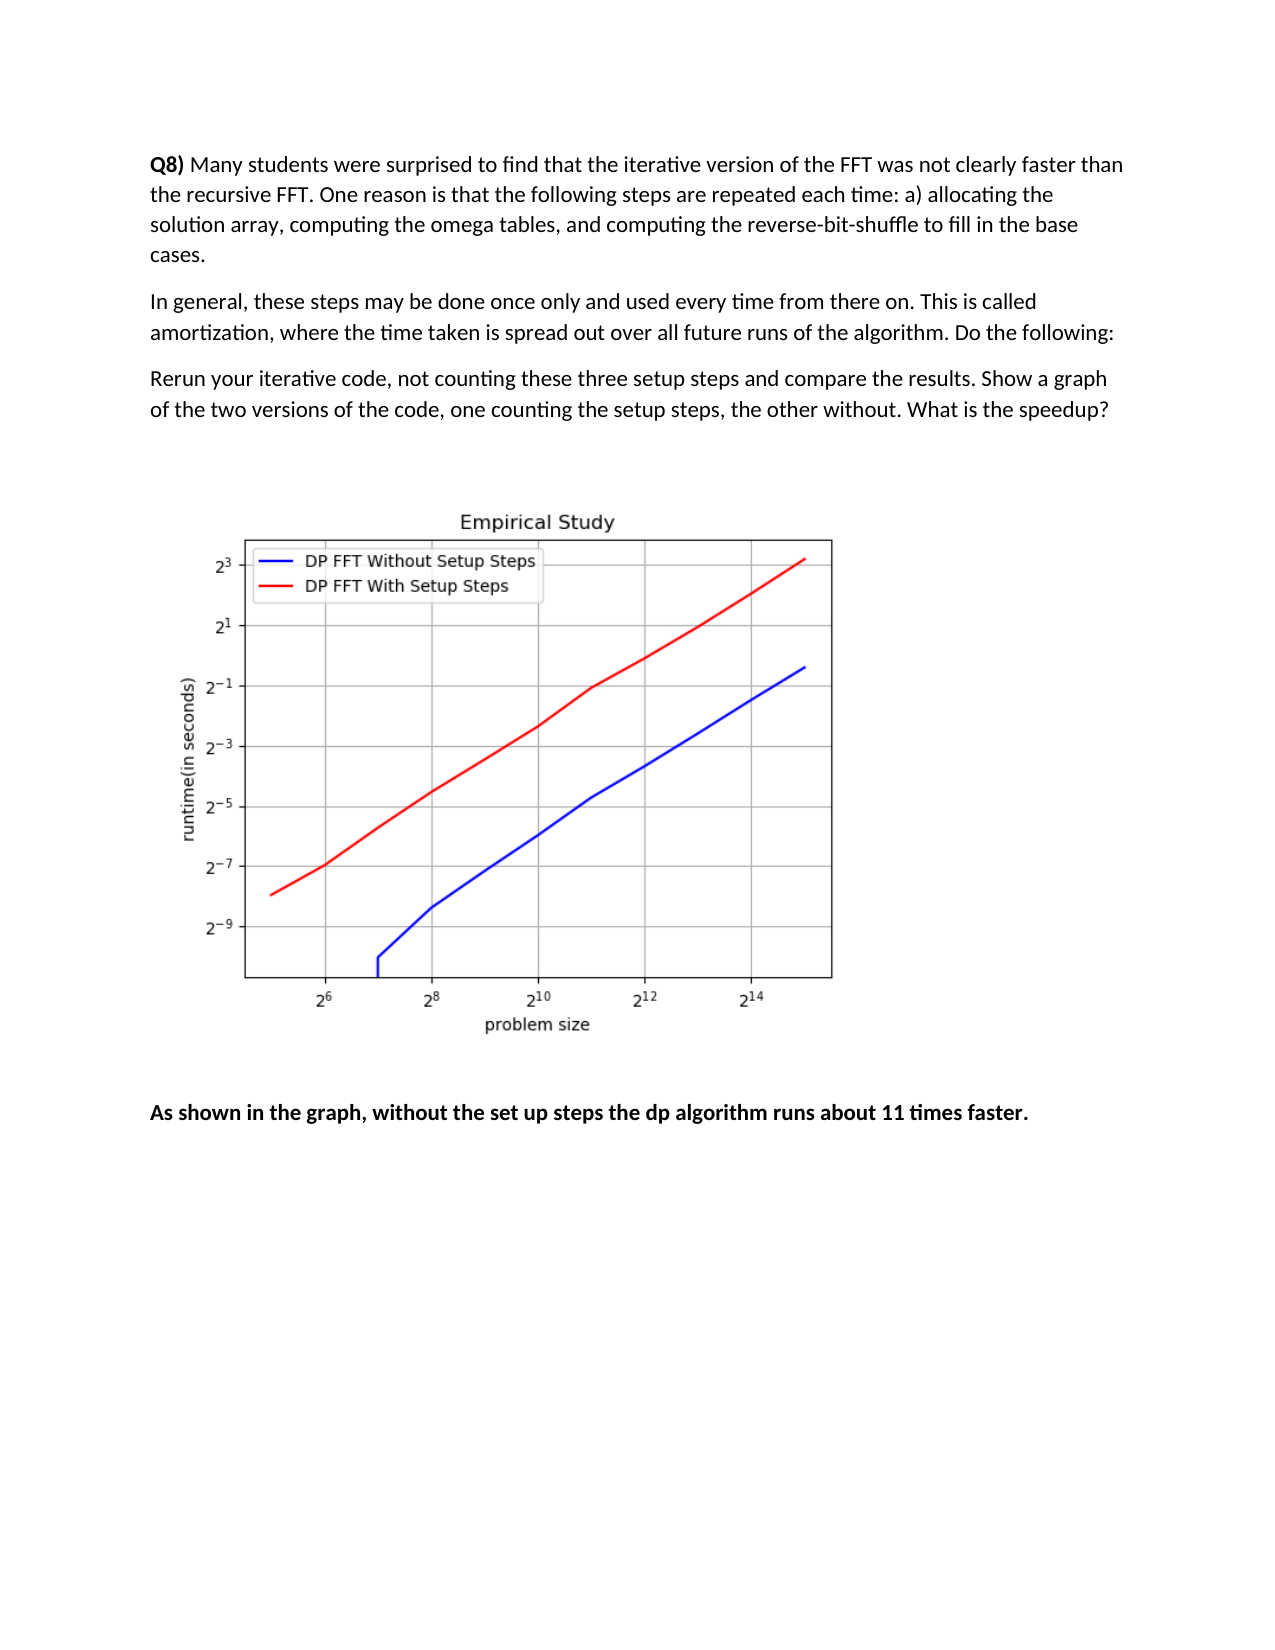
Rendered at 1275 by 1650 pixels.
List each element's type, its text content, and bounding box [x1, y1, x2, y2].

text Rerun your iterative code, not counting these three setup steps and compare the results. Show a graph of the two versions of the code, one counting the setup steps, the other without. What is the speedup? [150, 364, 1125, 423]
text As shown in the graph, without the set up steps the dp algorithm runs about 11 times faster. [150, 1098, 1125, 1126]
text Q8) Many students were surprised to find that the iterative version of the FFT was not clearly faster than the recursive FFT. One reason is that the following steps are repeated each time: a) allocating the solution array, computing the omega tables, and computing the reverse-bit-shuffle to fill in the base cases. [150, 150, 1125, 269]
picture [150, 472, 902, 1038]
text In general, these steps may be done once only and used every time from there on. This is called amortization, where the time taken is spread out over all future runs of the algorithm. Do the following: [150, 287, 1125, 346]
